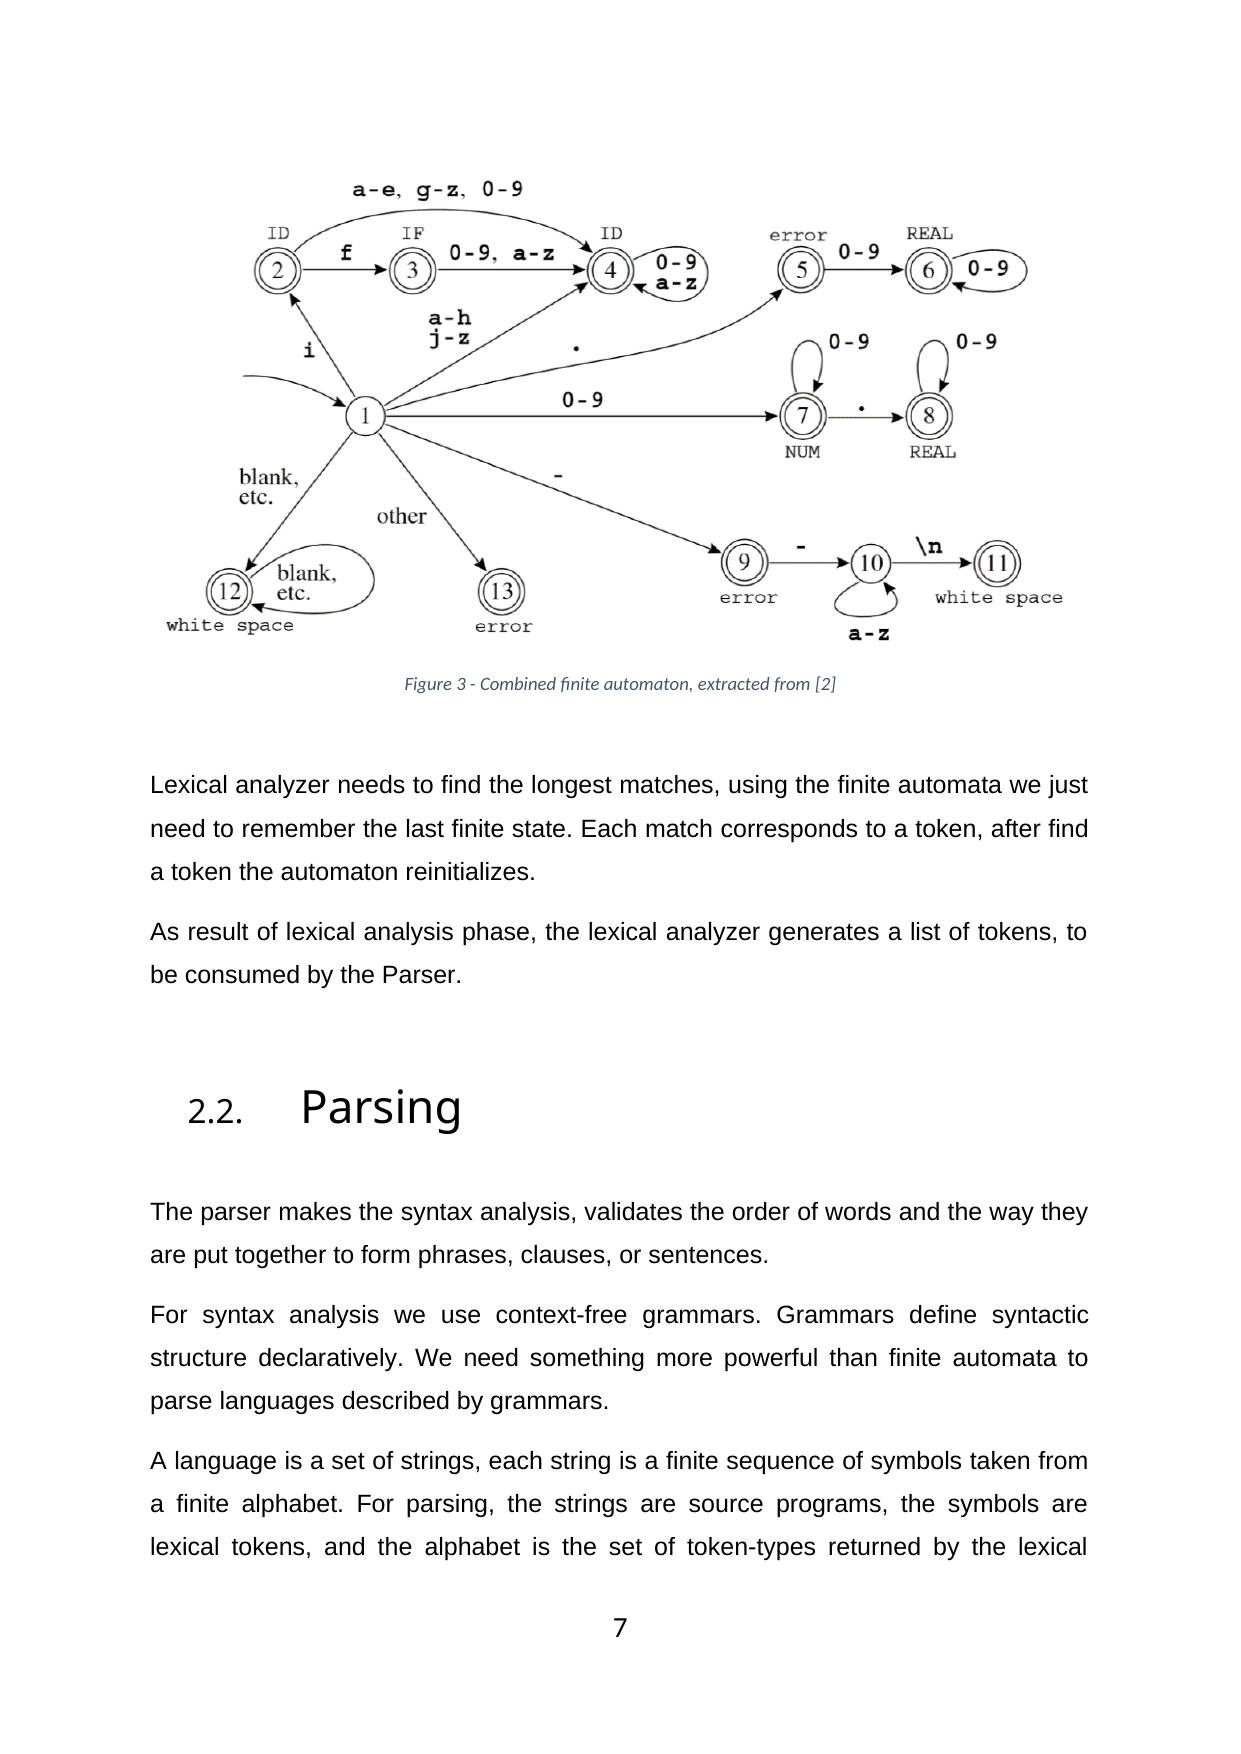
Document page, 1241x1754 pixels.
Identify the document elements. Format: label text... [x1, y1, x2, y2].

subtitle Parsing [187, 1074, 1090, 1137]
text For syntax analysis we use context-free grammars. Grammars deﬁne syntactic structure declaratively. We need something more powerful than ﬁnite automata to parse languages described by grammars. [150, 1300, 1090, 1415]
text The parser makes the syntax analysis, validates the order of words and the way they are put together to form phrases, clauses, or sentences. [150, 1197, 1090, 1269]
picture [150, 150, 1091, 653]
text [150, 1446, 1090, 1561]
text Figure 3 - Combined ﬁnite automaton, extracted from [150, 672, 1090, 694]
text As result of lexical analysis phase, the lexical analyzer generates a list of tokens, to be consumed by the Parser. [150, 917, 1090, 988]
text Lexical analyzer needs to find the longest matches, using the finite automata we just need to remember the last finite state. Each match corresponds to a token, after find a token the automaton reinitializes. [150, 771, 1090, 886]
